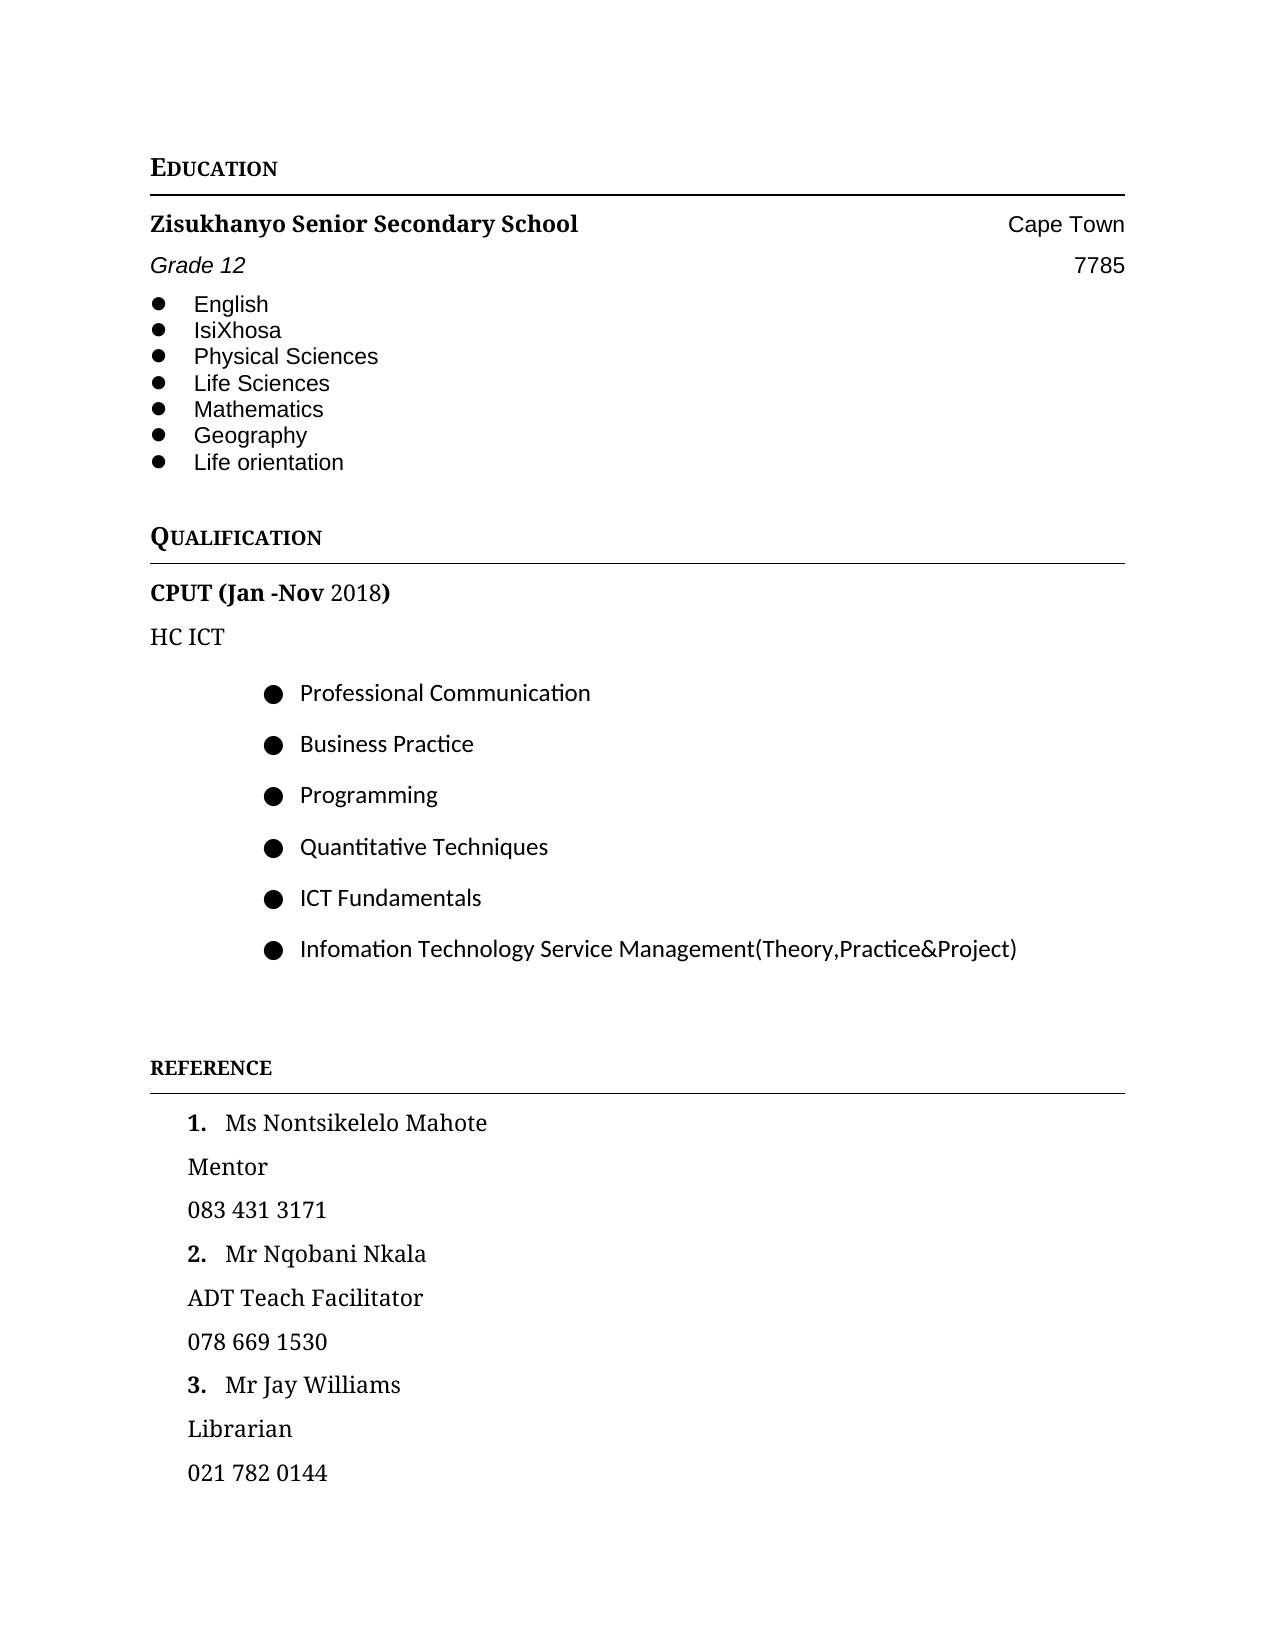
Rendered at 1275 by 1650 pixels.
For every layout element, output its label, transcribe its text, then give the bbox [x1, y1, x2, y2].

text Librarian [187, 1413, 1125, 1444]
text Zisukhanyo Senior Secondary School Cape Town [150, 208, 1125, 239]
text 078 669 1530 [187, 1326, 1125, 1357]
list Physical Sciences [150, 343, 1125, 370]
list ICT Fundamentals [262, 869, 1125, 921]
list Mr Jay Williams [187, 1369, 1125, 1401]
list Mathematics [150, 396, 1125, 422]
list Geography [150, 422, 1125, 449]
text Grade 12 7785 [150, 252, 1125, 278]
list Life Sciences [150, 370, 1125, 396]
list Ms Nontsikelelo Mahote [187, 1107, 1125, 1138]
list Mr Nqobani Nkala [187, 1238, 1125, 1269]
list Quantitative Techniques [262, 818, 1125, 869]
text ADT Teach Facilitator [187, 1282, 1125, 1313]
text 083 431 3171 [187, 1194, 1125, 1226]
subtitle reference [150, 1049, 1125, 1093]
list Business Practice [262, 716, 1125, 767]
list Professional Communication [262, 664, 1125, 716]
subtitle Qualification [150, 519, 1125, 563]
text 021 782 0144 [187, 1457, 1125, 1488]
list Life orientation [150, 449, 1125, 475]
list English [150, 291, 1125, 317]
list IsiXhosa [150, 317, 1125, 343]
text CPUT (Jan -Nov 2018) [150, 577, 1125, 608]
text Mentor [187, 1151, 1125, 1182]
subtitle Education [150, 150, 1125, 194]
list Programming [262, 767, 1125, 818]
text HC ICT [150, 621, 1125, 652]
list Infomation Technology Service Management(Theory,Practice&Project) [262, 921, 1125, 972]
